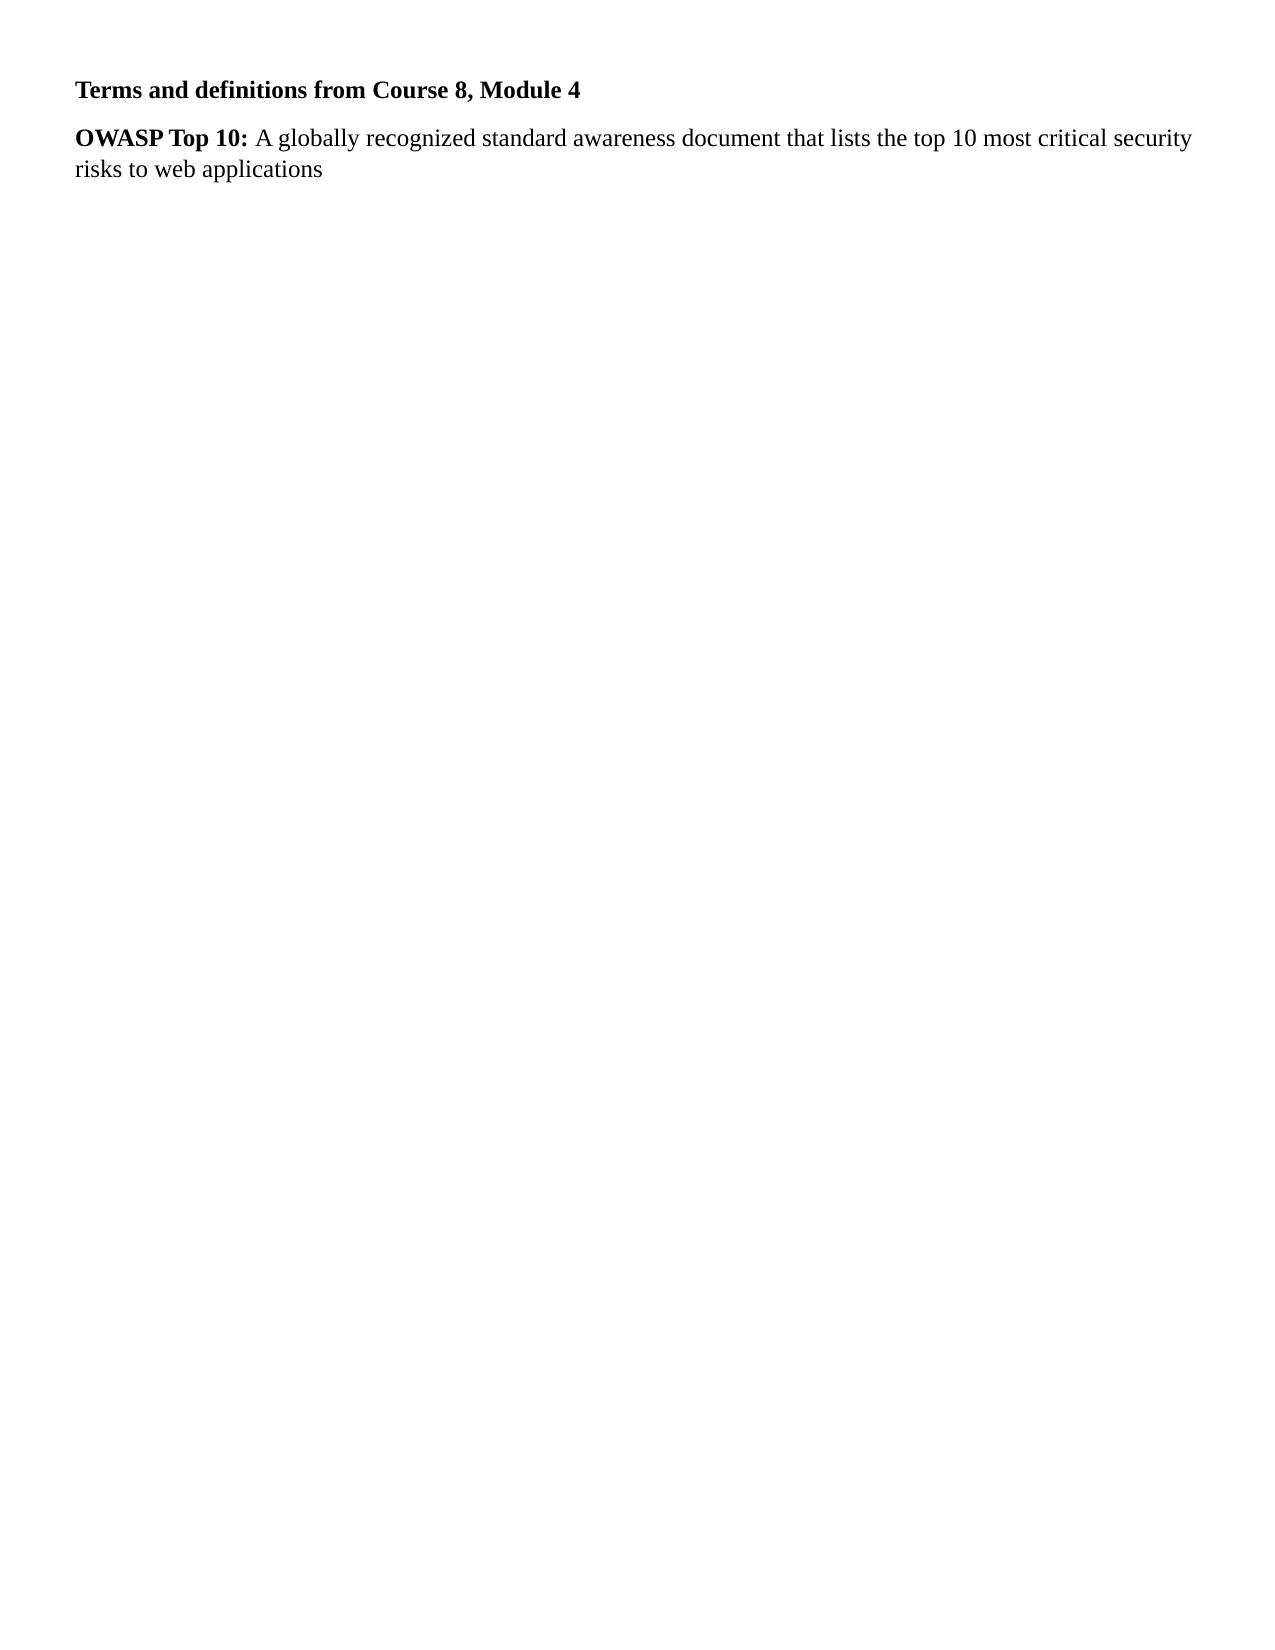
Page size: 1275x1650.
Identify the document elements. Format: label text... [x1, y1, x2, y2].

text Terms and definitions from Course 8, Module 4 [75, 75, 1200, 104]
text OWASP Top 10: A globally recognized standard awareness document that lists the top 10 most critical security risks to web applications [75, 123, 1200, 182]
